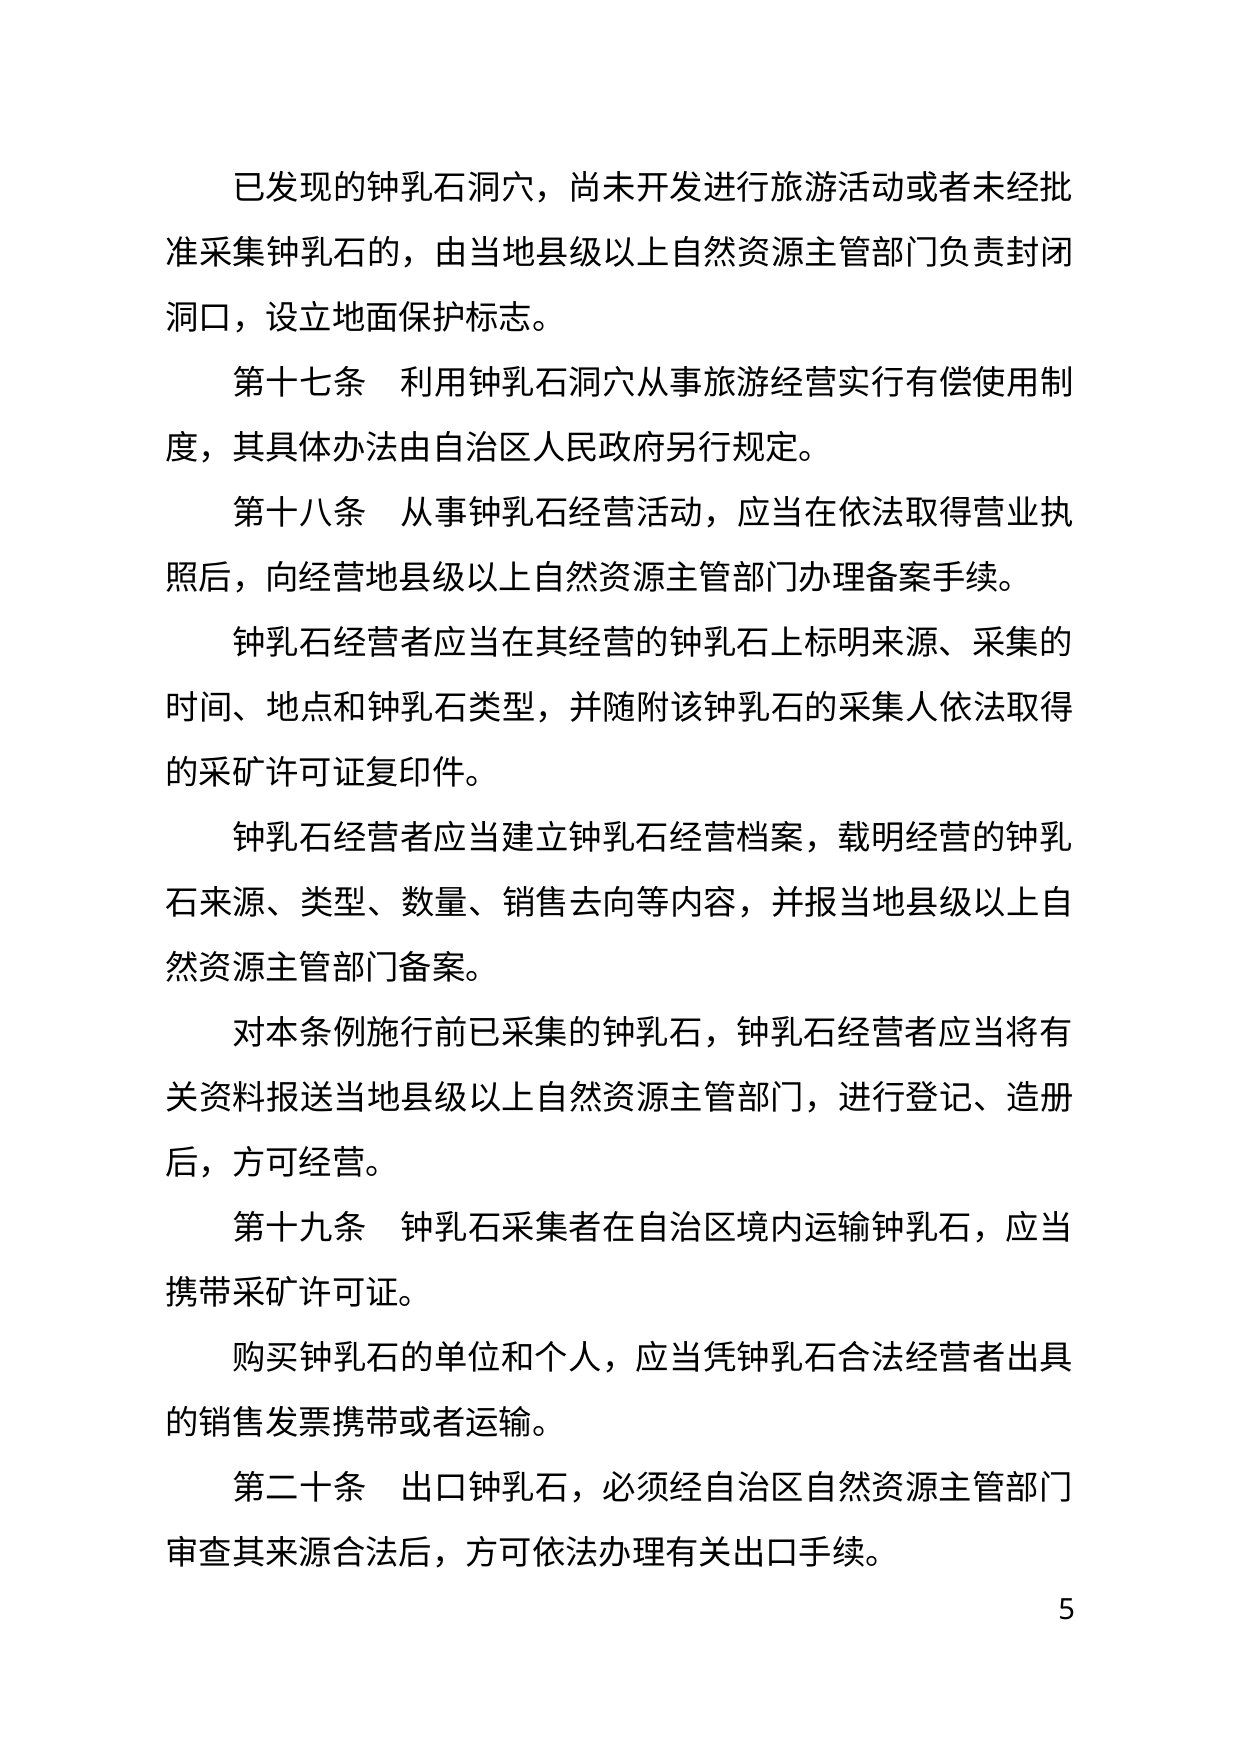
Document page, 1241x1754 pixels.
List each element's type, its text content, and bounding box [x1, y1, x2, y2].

text 第十九条 钟乳石采集者在自治区境内运输钟乳石，应当携带采矿许可证。 [165, 1193, 1075, 1323]
text 钟乳石经营者应当在其经营的钟乳石上标明来源、采集的时间、地点和钟乳石类型，并随附该钟乳石的采集人依法取得的采矿许可证复印件。 [165, 608, 1075, 803]
text 第十八条 从事钟乳石经营活动，应当在依法取得营业执照后，向经营地县级以上自然资源主管部门办理备案手续。 [165, 478, 1075, 608]
text 第十七条 利用钟乳石洞穴从事旅游经营实行有偿使用制度，其具体办法由自治区人民政府另行规定。 [165, 348, 1075, 478]
text 钟乳石经营者应当建立钟乳石经营档案，载明经营的钟乳石来源、类型、数量、销售去向等内容，并报当地县级以上自然资源主管部门备案。 [165, 803, 1075, 998]
text 已发现的钟乳石洞穴，尚未开发进行旅游活动或者未经批准采集钟乳石的，由当地县级以上自然资源主管部门负责封闭洞口，设立地面保护标志。 [165, 153, 1075, 348]
text 第二十条 出口钟乳石，必须经自治区自然资源主管部门审查其来源合法后，方可依法办理有关出口手续。 [165, 1453, 1075, 1583]
text 购买钟乳石的单位和个人，应当凭钟乳石合法经营者出具的销售发票携带或者运输。 [165, 1323, 1075, 1453]
text 对本条例施行前已采集的钟乳石，钟乳石经营者应当将有关资料报送当地县级以上自然资源主管部门，进行登记、造册后，方可经营。 [165, 998, 1075, 1193]
